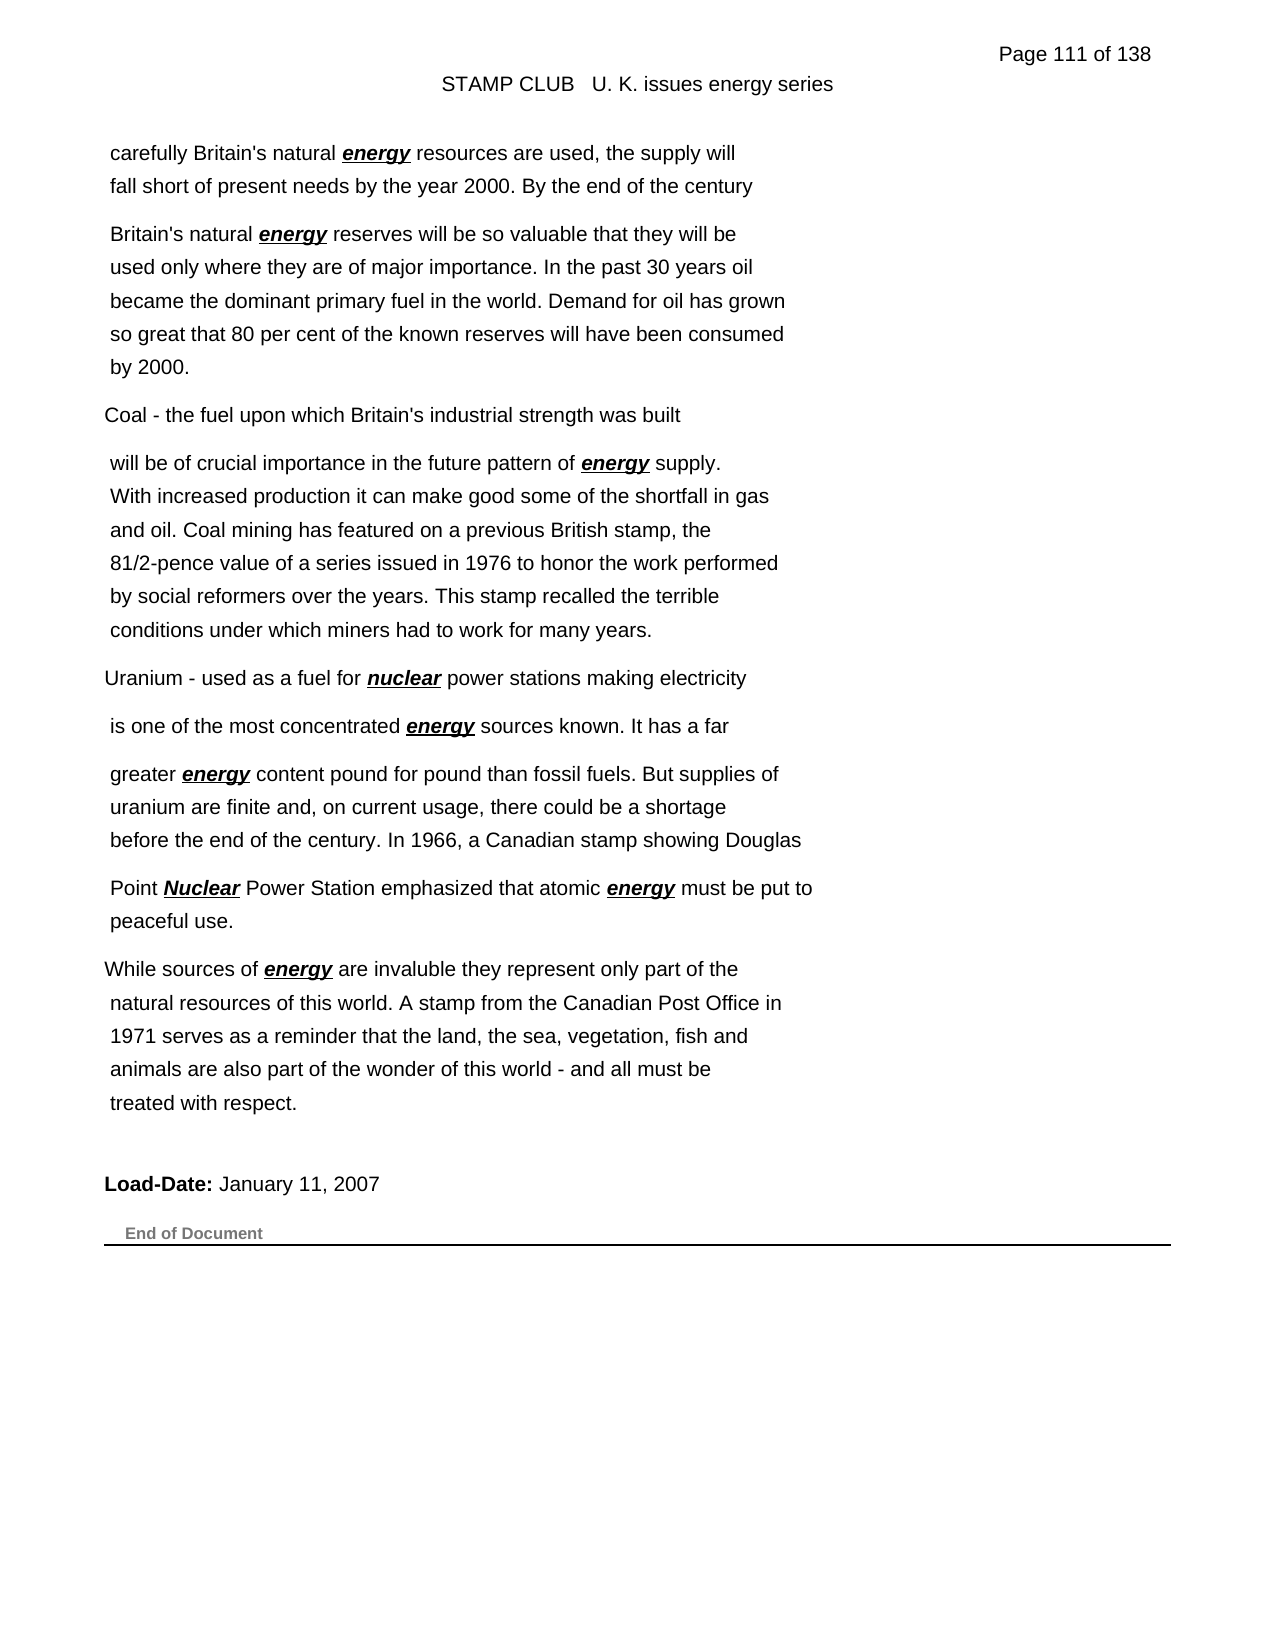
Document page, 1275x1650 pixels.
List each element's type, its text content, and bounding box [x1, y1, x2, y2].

text and oil. Coal mining has featured on a previous British stamp, the [104, 514, 1171, 542]
text animals are also part of the wonder of this world - and all must be [104, 1054, 1171, 1081]
text Point Nuclear Power Station emphasized that atomic energy must be put to [104, 873, 1171, 900]
text peaceful use. [104, 906, 1171, 933]
text carefully Britain's natural energy resources are used, the supply will [104, 137, 1171, 164]
text conditions under which miners had to work for many years. [104, 614, 1171, 642]
text natural resources of this world. A stamp from the Canadian Post Office in [104, 987, 1171, 1014]
text fall short of present needs by the year 2000. By the end of the century [104, 171, 1171, 198]
text treated with respect. [104, 1087, 1171, 1114]
text so great that 80 per cent of the known reserves will have been consumed [104, 319, 1171, 346]
text 1971 serves as a reminder that the land, the sea, vegetation, fish and [104, 1021, 1171, 1048]
text became the dominant primary fuel in the world. Demand for oil has grown [104, 285, 1171, 312]
text uranium are finite and, on current usage, there could be a shortage [104, 792, 1171, 819]
text Uranium - used as a fuel for nuclear power stations making electricity [104, 662, 1171, 689]
text Load-Date: January 11, 2007 [104, 1139, 1171, 1195]
text 81/2-pence value of a series issued in 1976 to honor the work performed [104, 548, 1171, 575]
text is one of the most concentrated energy sources known. It has a far [104, 710, 1171, 737]
text Coal - the fuel upon which Britain's industrial strength was built [104, 400, 1171, 427]
text End of Document [125, 1224, 1171, 1243]
text by social reformers over the years. This stamp recalled the terrible [104, 581, 1171, 608]
text will be of crucial importance in the future pattern of energy supply. [104, 448, 1171, 475]
text before the end of the century. In 1966, a Canadian stamp showing Douglas [104, 825, 1171, 852]
text While sources of energy are invaluble they represent only part of the [104, 954, 1171, 981]
text With increased production it can make good some of the shortfall in gas [104, 481, 1171, 508]
text greater energy content pound for pound than fossil fuels. But supplies of [104, 758, 1171, 785]
text Britain's natural energy reserves will be so valuable that they will be [104, 219, 1171, 246]
text by 2000. [104, 352, 1171, 379]
text used only where they are of major importance. In the past 30 years oil [104, 252, 1171, 279]
